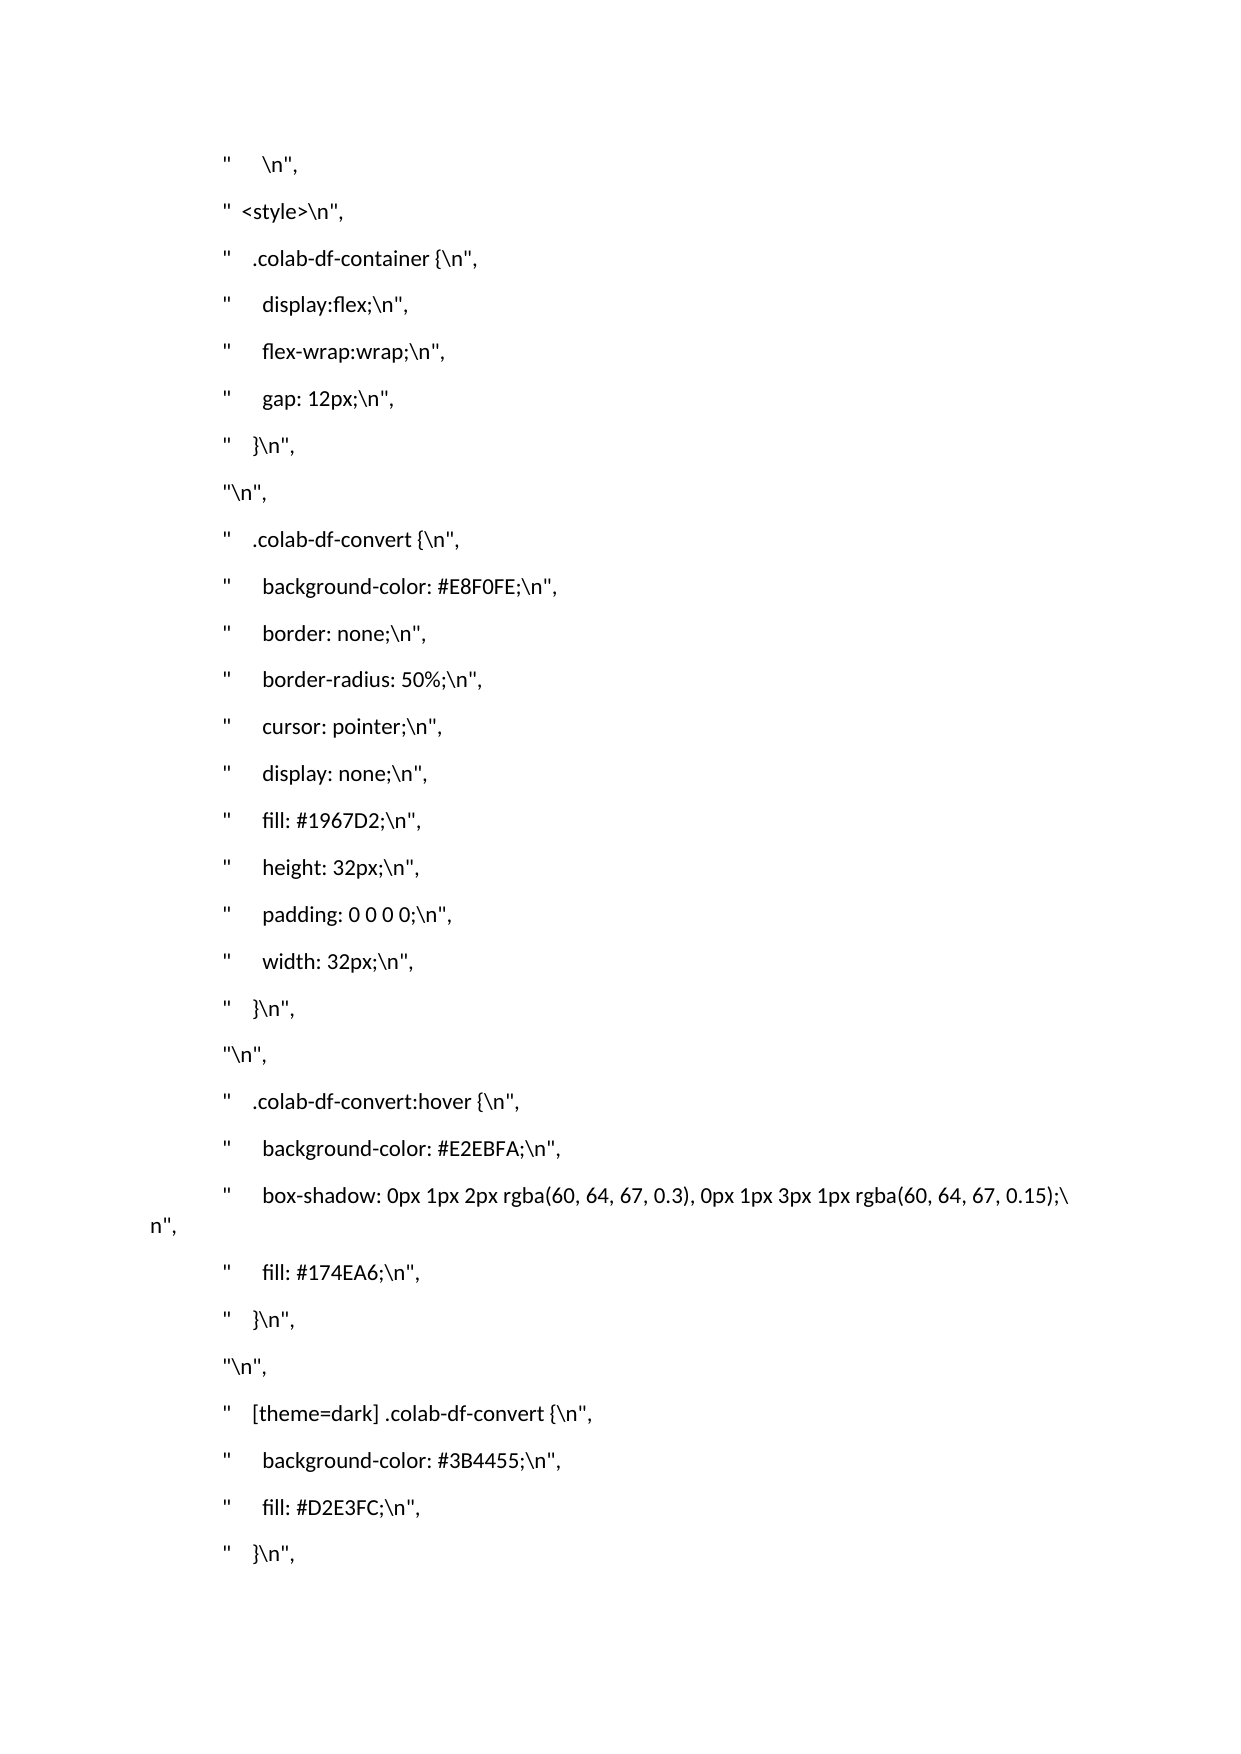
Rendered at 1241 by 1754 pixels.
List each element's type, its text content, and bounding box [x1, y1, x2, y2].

text "\n", [150, 1352, 1090, 1380]
text " .colab-df-convert:hover {\n", [150, 1087, 1090, 1116]
text " fill: #1967D2;\n", [150, 806, 1090, 834]
text " display: none;\n", [150, 759, 1090, 787]
text " background-color: #3B4455;\n", [150, 1446, 1090, 1474]
text " <style>\n", [150, 197, 1090, 225]
text " height: 32px;\n", [150, 853, 1090, 881]
text " border: none;\n", [150, 619, 1090, 647]
text " background-color: #E2EBFA;\n", [150, 1134, 1090, 1162]
text " background-color: #E8F0FE;\n", [150, 572, 1090, 600]
text " }\n", [150, 1539, 1090, 1568]
text " [theme=dark] .colab-df-convert {\n", [150, 1399, 1090, 1427]
text " border-radius: 50%;\n", [150, 666, 1090, 694]
text " .colab-df-container {\n", [150, 244, 1090, 272]
text " width: 32px;\n", [150, 947, 1090, 975]
text " fill: #D2E3FC;\n", [150, 1493, 1090, 1521]
text " fill: #174EA6;\n", [150, 1258, 1090, 1286]
text " flex-wrap:wrap;\n", [150, 337, 1090, 366]
text " padding: 0 0 0 0;\n", [150, 900, 1090, 928]
text " gap: 12px;\n", [150, 384, 1090, 412]
text " }\n", [150, 994, 1090, 1022]
text " .colab-df-convert {\n", [150, 525, 1090, 553]
text " display:flex;\n", [150, 291, 1090, 319]
text " box-shadow: 0px 1px 2px rgba(60, 64, 67, 0.3), 0px 1px 3px 1px rgba(60, 64, 67, 0.15);\n", [150, 1181, 1090, 1239]
text " }\n", [150, 1305, 1090, 1333]
text " \n", [150, 150, 1090, 178]
text " }\n", [150, 431, 1090, 459]
text "\n", [150, 1041, 1090, 1069]
text "\n", [150, 478, 1090, 506]
text " cursor: pointer;\n", [150, 712, 1090, 741]
